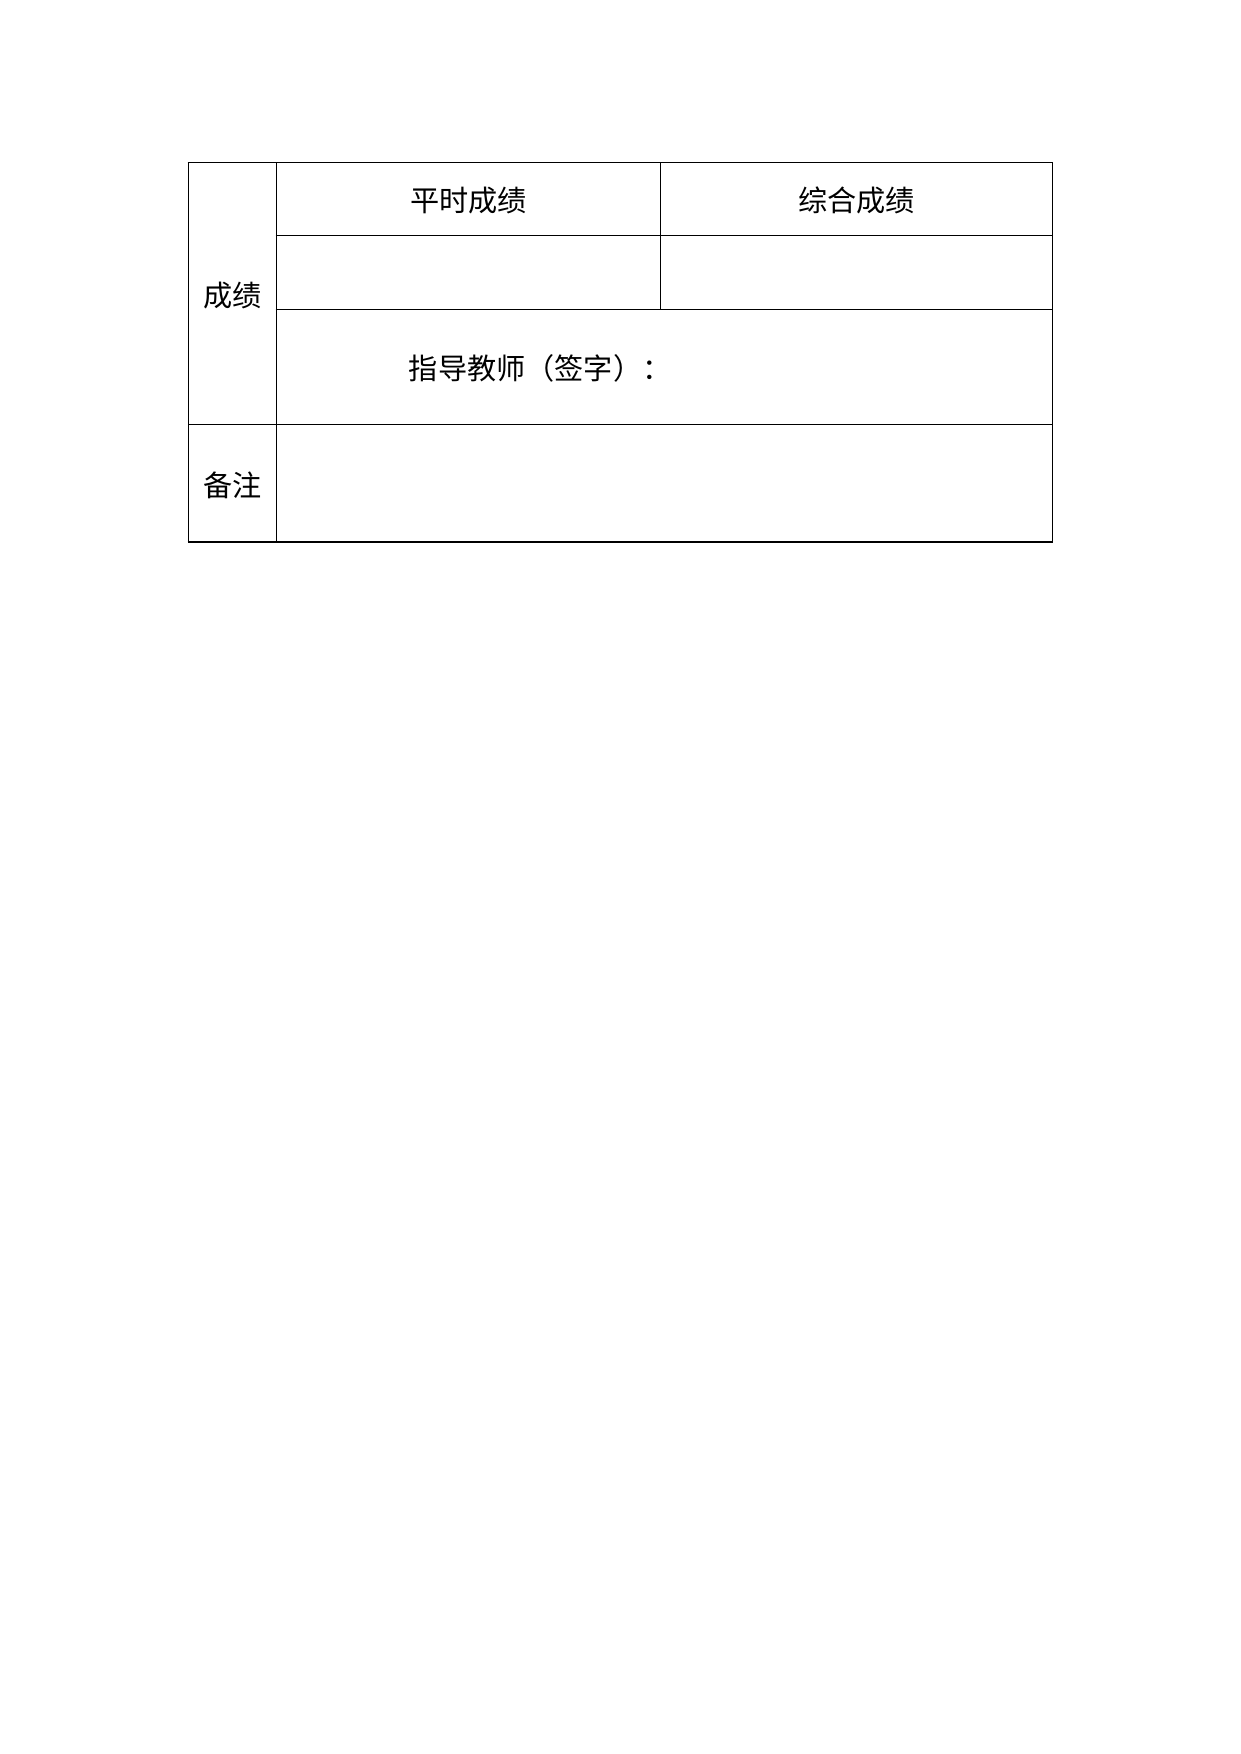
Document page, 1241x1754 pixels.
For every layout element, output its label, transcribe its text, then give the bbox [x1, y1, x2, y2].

table_cell 备注 [189, 425, 276, 541]
table_cell 平时成绩 [277, 163, 660, 234]
table_cell 成绩 [189, 163, 276, 424]
table_cell [277, 236, 660, 309]
table_cell 综合成绩 [661, 163, 1052, 234]
table_cell [661, 236, 1052, 309]
table_cell 指导教师（签字）： [277, 310, 1052, 424]
table_cell [277, 425, 1052, 541]
